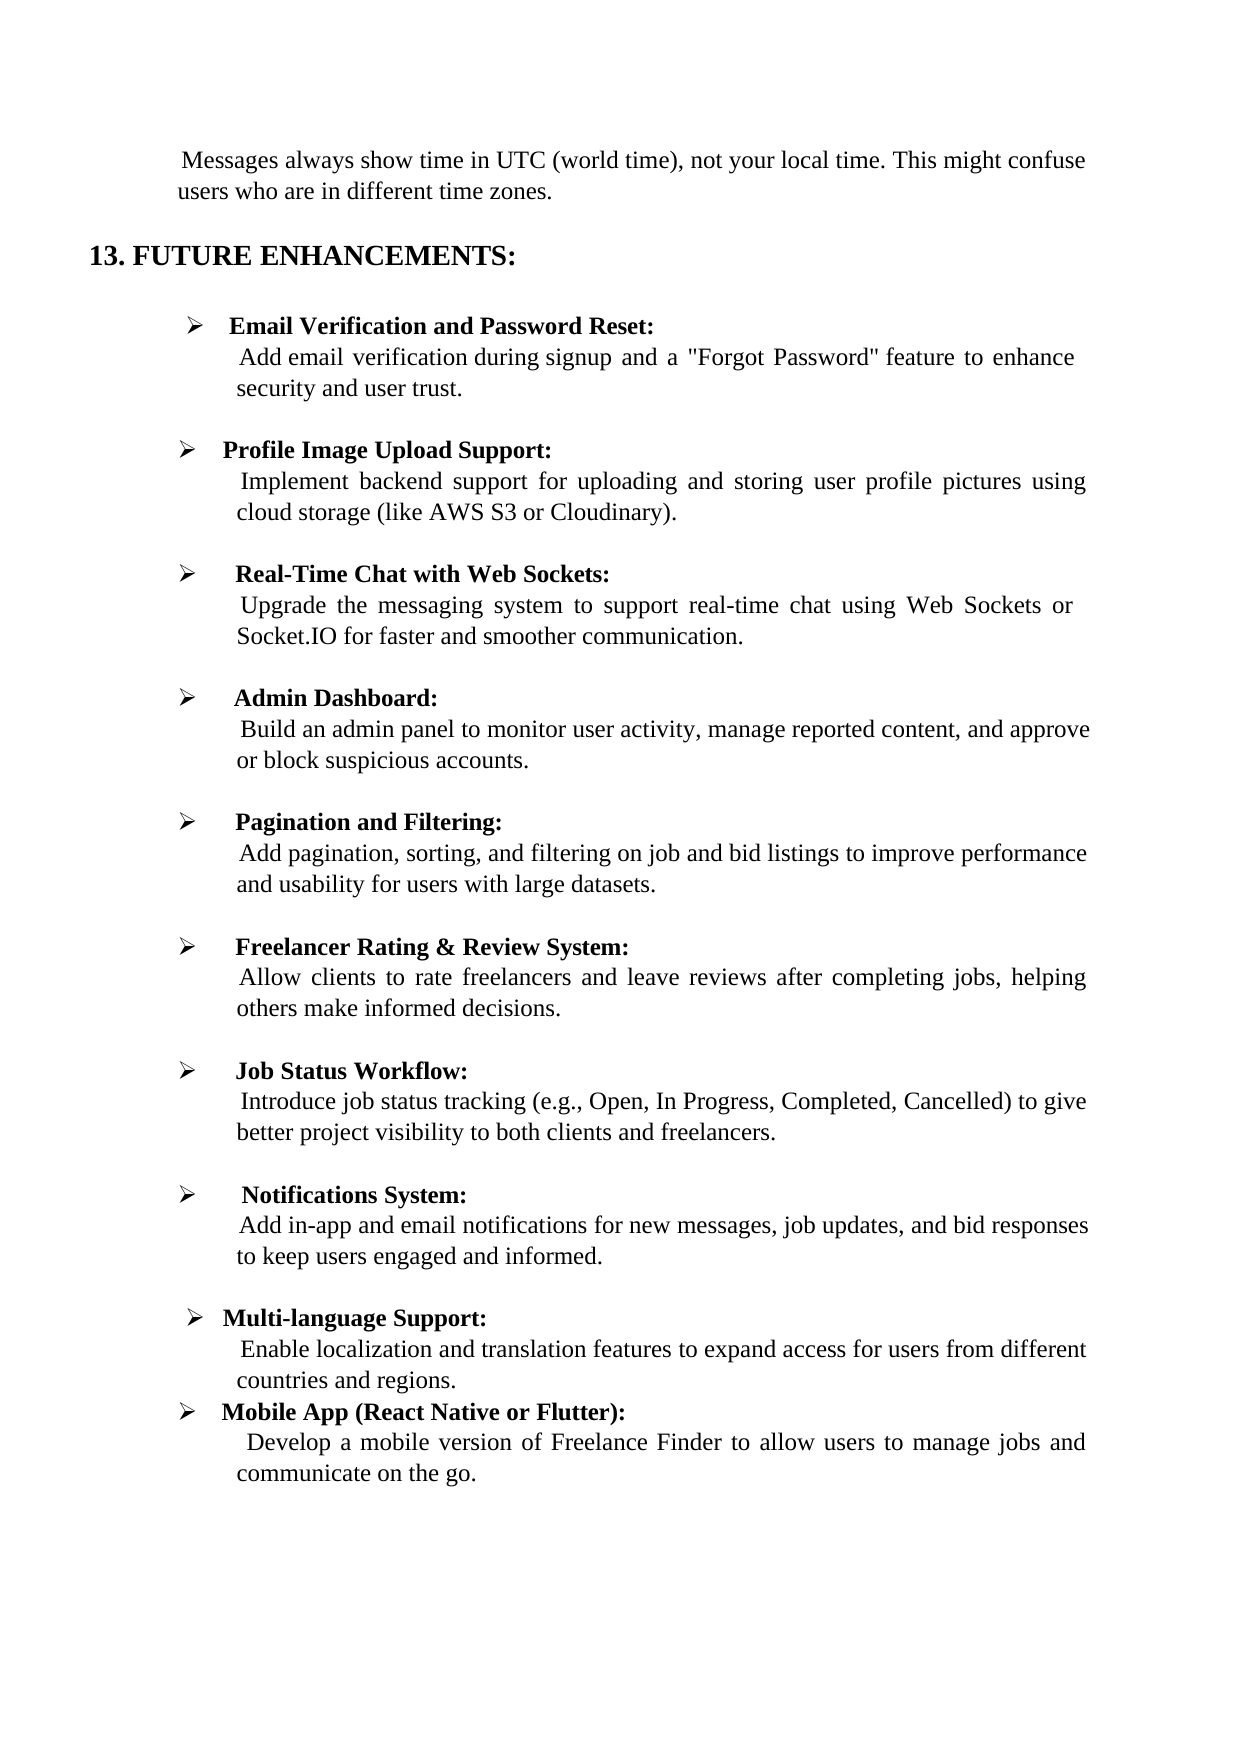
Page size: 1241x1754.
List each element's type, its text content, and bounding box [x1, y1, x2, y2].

subtitle Email Verification and Password Reset: [185, 311, 1152, 340]
subtitle FUTURE ENHANCEMENTS: [89, 238, 1152, 272]
text Add pagination, sorting, and filtering on job and bid listings to improve performance and usability for users with large datasets. [236, 838, 1102, 898]
subtitle Profile Image Upload Support: [177, 435, 1152, 464]
text Add email verification during signup and a "Forgot Password" feature to enhance security and user trust. [236, 342, 1083, 402]
text Develop a mobile version of Freelance Finder to allow users to manage jobs and communicate on the go. [236, 1427, 1152, 1487]
text Upgrade the messaging system to support real-time chat using Web Sockets or Socket.IO for faster and smoother communication. [236, 590, 1152, 650]
text Allow clients to rate freelancers and leave reviews after completing jobs, helping others make informed decisions. [236, 962, 1102, 1022]
text Enable localization and translation features to expand access for users from different countries and regions. [236, 1334, 1152, 1394]
subtitle Pagination and Filtering: [177, 807, 1152, 836]
subtitle Job Status Workflow: [177, 1056, 1152, 1084]
text Implement backend support for uploading and storing user profile pictures using cloud storage (like AWS S3 or Cloudinary). [236, 466, 1102, 526]
subtitle Real-Time Chat with Web Sockets: [177, 559, 1152, 588]
text Messages always show time in UTC (world time), not your local time. This might confuse users who are in different time zones. [177, 145, 1103, 205]
subtitle Mobile App (React Native or Flutter): [177, 1397, 1152, 1425]
subtitle Freelancer Rating & Review System: [177, 932, 1152, 961]
subtitle Multi-language Support: [185, 1303, 1152, 1332]
text Add in-app and email notifications for new messages, job updates, and bid responses to keep users engaged and informed. [236, 1210, 1102, 1270]
text Introduce job status tracking (e.g., Open, In Progress, Completed, Cancelled) to give better project visibility to both clients and freelancers. [236, 1086, 1102, 1146]
subtitle Admin Dashboard: [177, 683, 1152, 712]
text Build an admin panel to monitor user activity, manage reported content, and approve or block suspicious accounts. [236, 714, 1102, 774]
subtitle Notifications System: [177, 1180, 1152, 1208]
